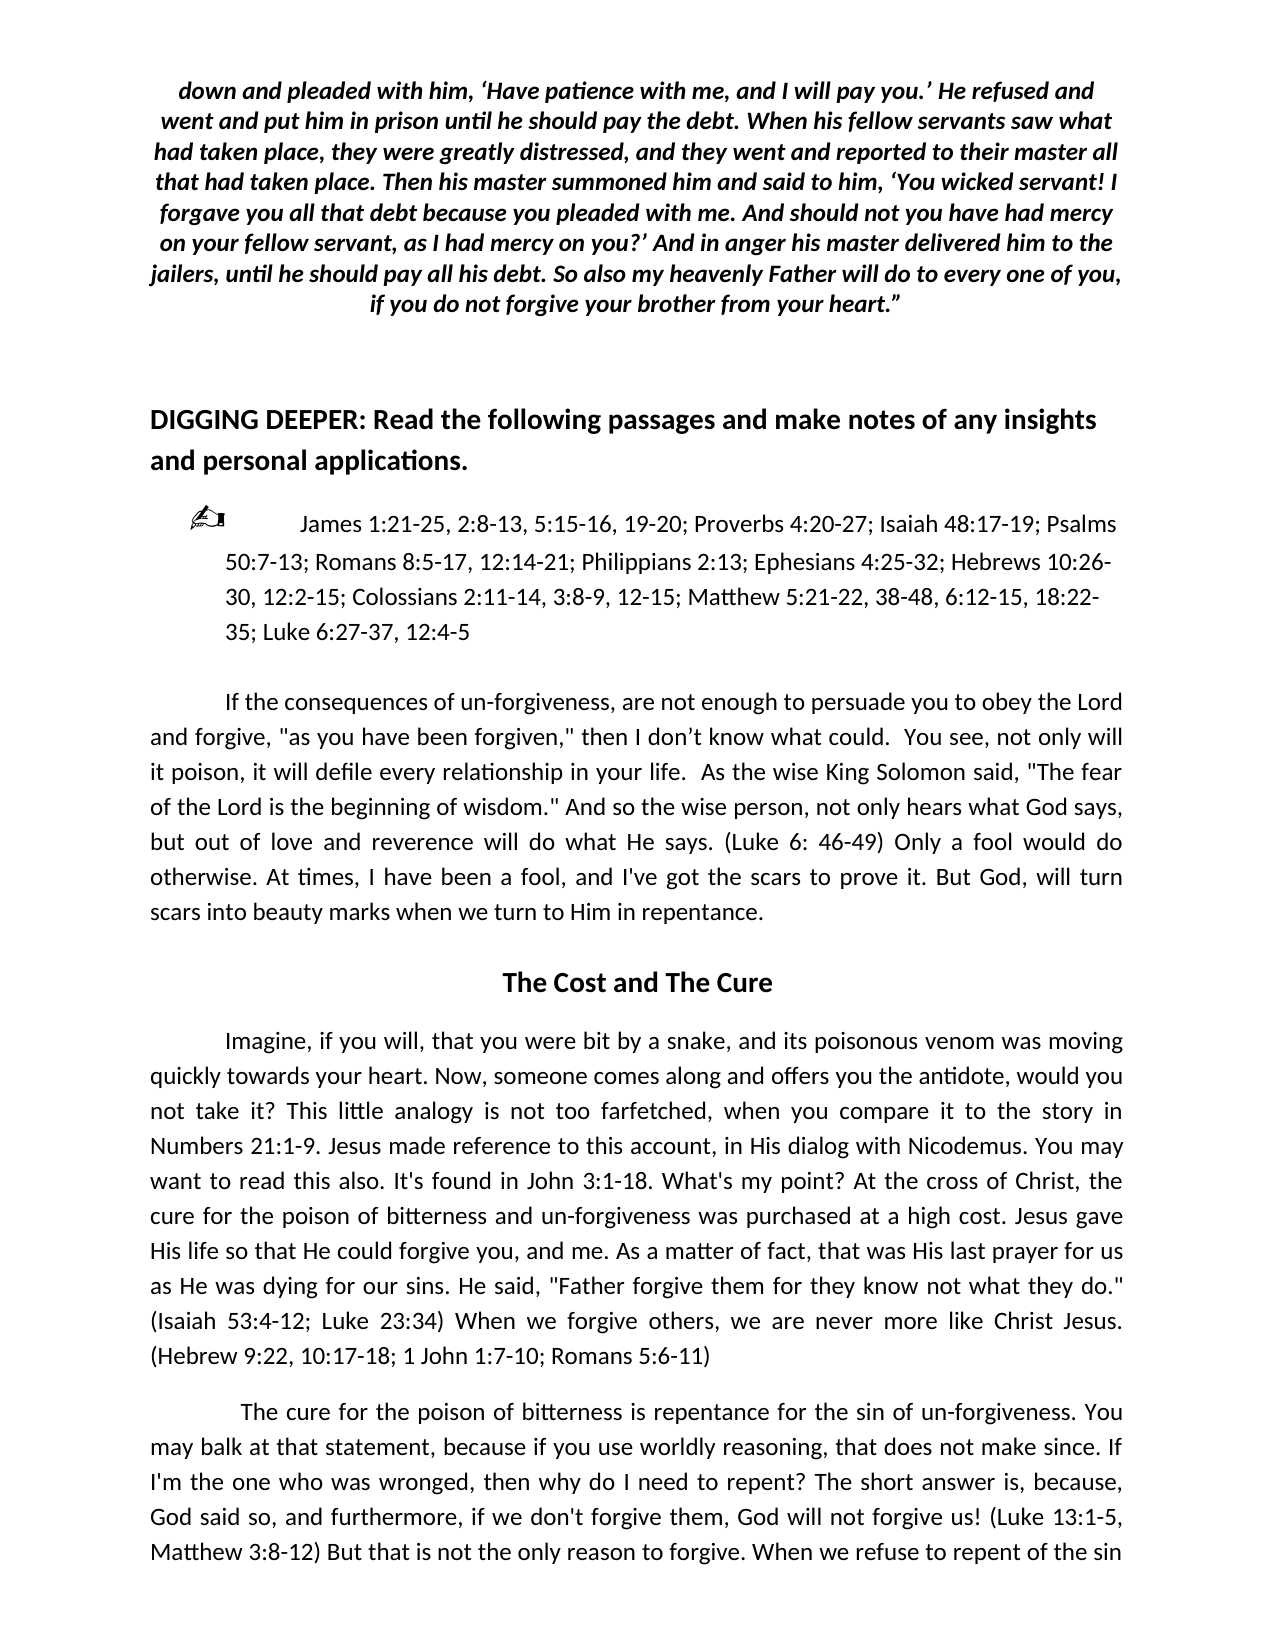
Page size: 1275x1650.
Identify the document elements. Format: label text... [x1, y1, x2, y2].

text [150, 75, 1125, 472]
list James 1:21-25, 2:8-13, 5:15-16, 19-20; Proverbs 4:20-27; Isaiah 48:17-19; Psalms 50:7-13; Romans 8:5-17, 12:14-21; Philippians 2:13; Ephesians 4:25-32; Hebrews 10:26-30, 12:2-15; Colossians 2:11-14, 3:8-9, 12-15; Matthew 5:21-22, 38-48, 6:12-15, 18:22-35; Luke 6:27-37, 12:4-5 [187, 657, 1125, 799]
list If the consequences of un-forgiveness, are not enough to persuade you to obey the Lord and forgive, "as you have been forgiven," then I don’t know what could. You see, not only will it poison, it will defile every relationship in your life. As the wise King Solomon said, "The fear of the Lord is the beginning of wisdom." And so the wise person, not only hears what God says, but out of love and reverence will do what He says. (Luke 6: 46-49) Only a fool would do otherwise. At times, I have been a fool, and I've got the scars to prove it. But God, will turn scars into beauty marks when we turn to Him in repentance. [150, 839, 1125, 1079]
text Imagine, if you will, that you were bit by a snake, and its poisonous venom was moving quickly towards your heart. Now, someone comes along and offers you the antidote, would you not take it? This little analogy is not too farfetched, when you compare it to the story in Numbers 21:1-9. Jesus made reference to this account, in His dialog with Nicodemus. You may want to read this also. It's found in John 3:1-18. What's my point? At the cross of Christ, the cure for the poison of bitterness and un-forgiveness was purchased at a high cost. Jesus gave His life so that He could forgive you, and me. As a matter of fact, that was His last prayer for us as He was dying for our sins. He said, "Father forgive them for they know not what they do." (Isaiah 53:4-12; Luke 23:34) When we forgive others, we are never more like Christ Jesus. (Hebrew 9:22, 10:17-18; 1 John 1:7-10; Romans 5:6-11) [150, 1178, 1125, 1523]
text DIGGING DEEPER: Read the following passages and make notes of any insights and personal applications. [150, 554, 1125, 631]
list The Cost and The Cure [150, 1116, 1125, 1152]
